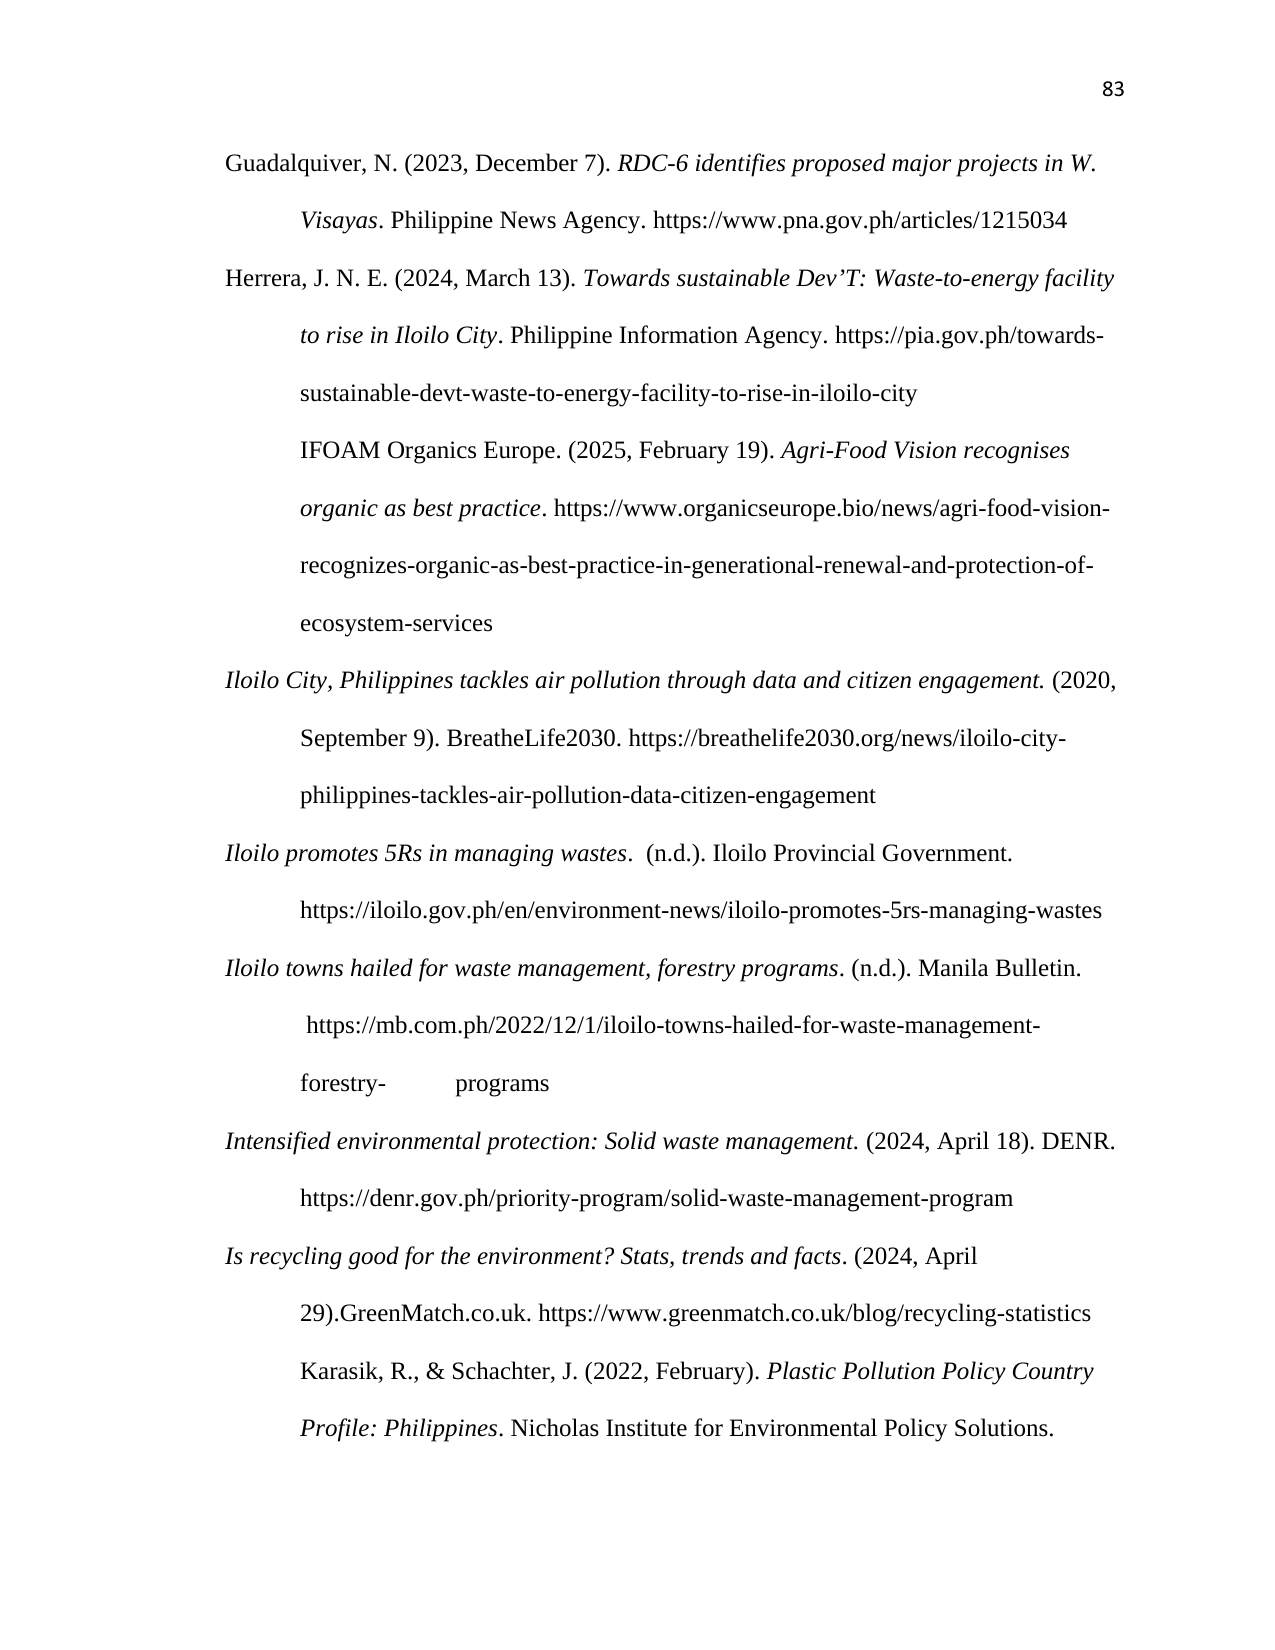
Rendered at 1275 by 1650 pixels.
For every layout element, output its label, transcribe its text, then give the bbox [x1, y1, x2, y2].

text Intensified environmental protection: Solid waste management. (2024, April 18). DENR. https://denr.gov.ph/priority-program/solid-waste-management-program [225, 1126, 1125, 1212]
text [300, 1356, 1125, 1442]
text Iloilo City, Philippines tackles air pollution through data and citizen engagement. (2020, September 9). BreatheLife2030. https://breathelife2030.org/news/iloilo-city-philippines-tackles-air-pollution-data-citizen-engagement [225, 665, 1125, 809]
text Guadalquiver, N. (2023, December 7). RDC-6 identifies proposed major projects in W. Visayas. Philippine News Agency. https://www.pna.gov.ph/articles/1215034 [225, 148, 1125, 234]
text Is recycling good for the environment? Stats, trends and facts. (2024, April 29).GreenMatch.co.uk. https://www.greenmatch.co.uk/blog/recycling-statistics [225, 1241, 1125, 1327]
text Iloilo towns hailed for waste management, forestry programs. (n.d.). Manila Bulletin. [150, 953, 1125, 981]
text Herrera, J. N. E. (2024, March 13). Towards sustainable Dev’T: Waste-to-energy facility to rise in Iloilo City. Philippine Information Agency. https://pia.gov.ph/towards-sustainable-devt-waste-to-energy-facility-to-rise-in-iloilo-city [225, 263, 1125, 406]
text IFOAM Organics Europe. (2025, February 19). Agri-Food Vision recognises organic as best practice. https://www.organicseurope.bio/news/agri-food-vision-recognizes-organic-as-best-practice-in-generational-renewal-and-protection-of-ecosystem-services [300, 435, 1125, 636]
text Iloilo promotes 5Rs in managing wastes. (n.d.). Iloilo Provincial Government. https://iloilo.gov.ph/en/environment-news/iloilo-promotes-5rs-managing-wastes [225, 838, 1125, 924]
text https://mb.com.ph/2022/12/1/iloilo-towns-hailed-for-waste-management-forestry- programs [300, 1010, 1125, 1097]
